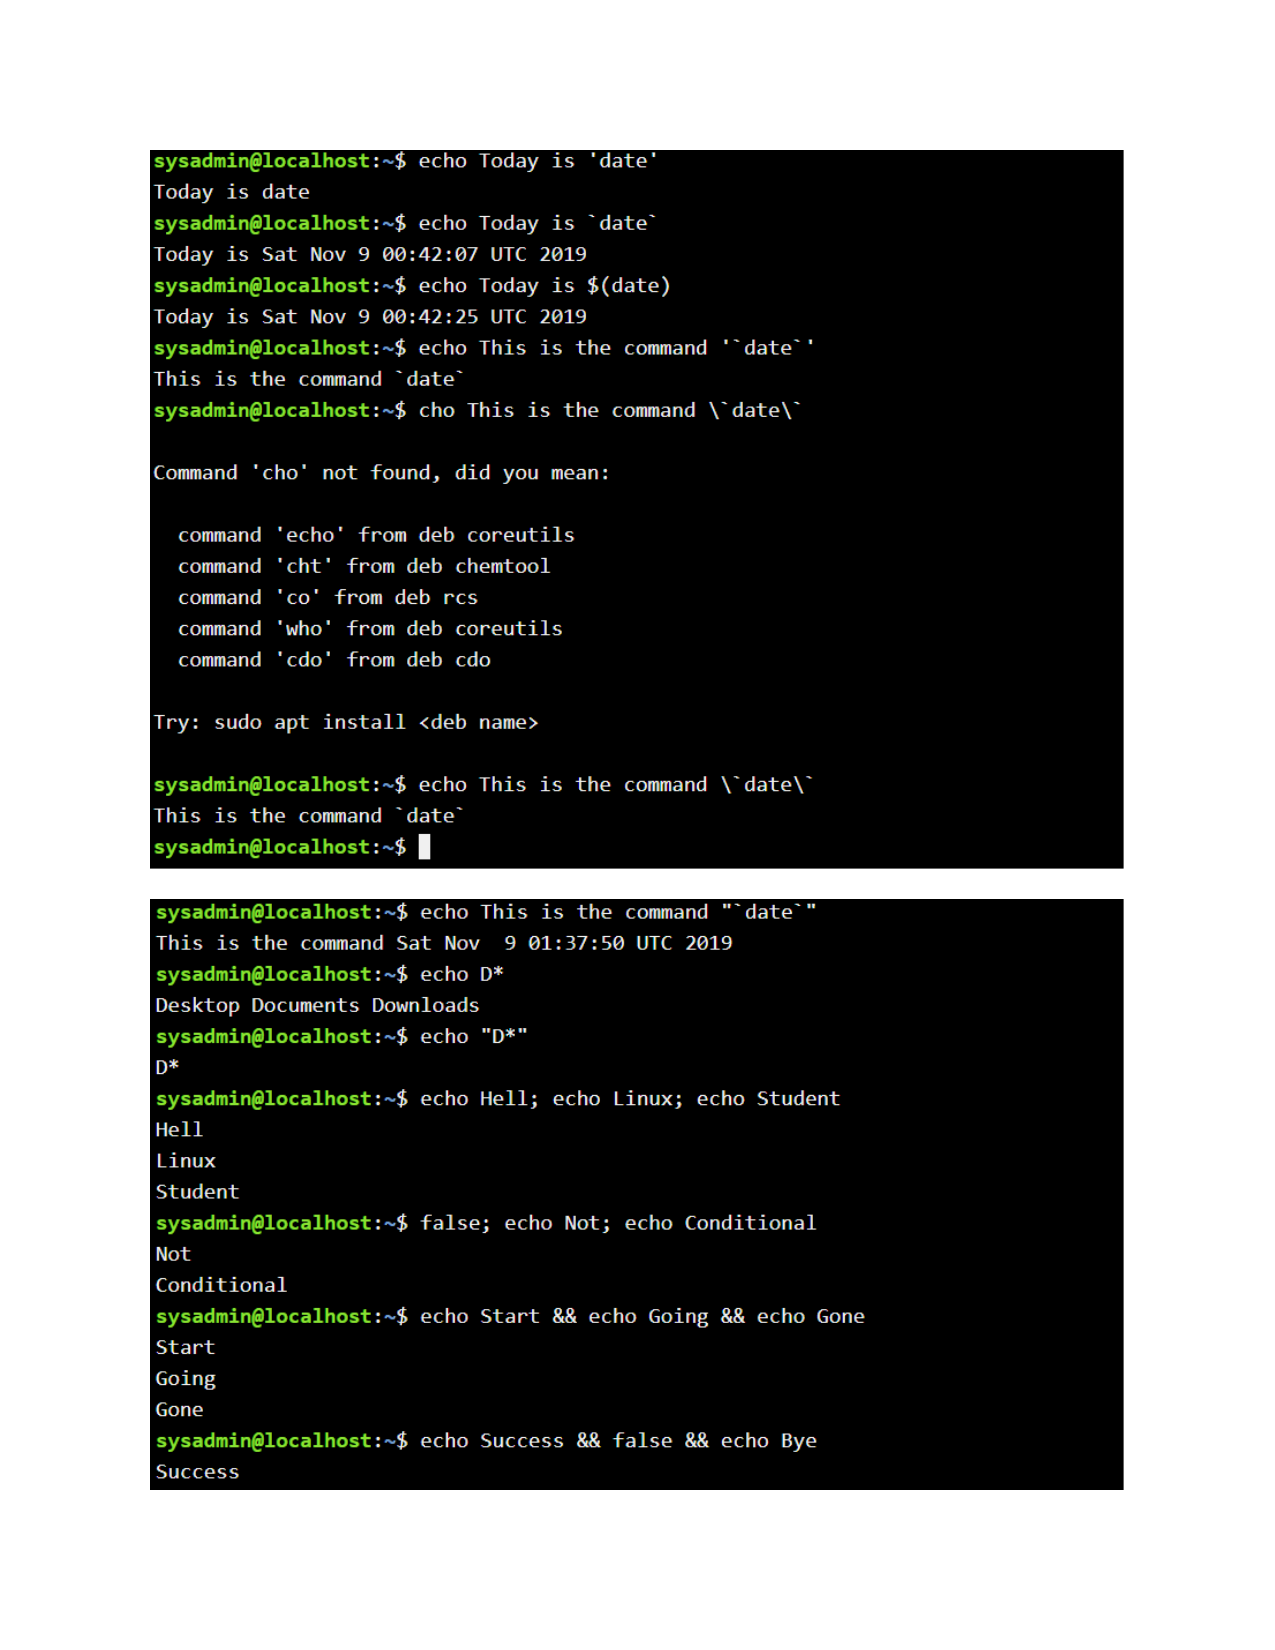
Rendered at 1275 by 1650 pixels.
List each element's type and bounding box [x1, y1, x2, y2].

picture [150, 899, 1125, 1490]
picture [150, 150, 1125, 871]
